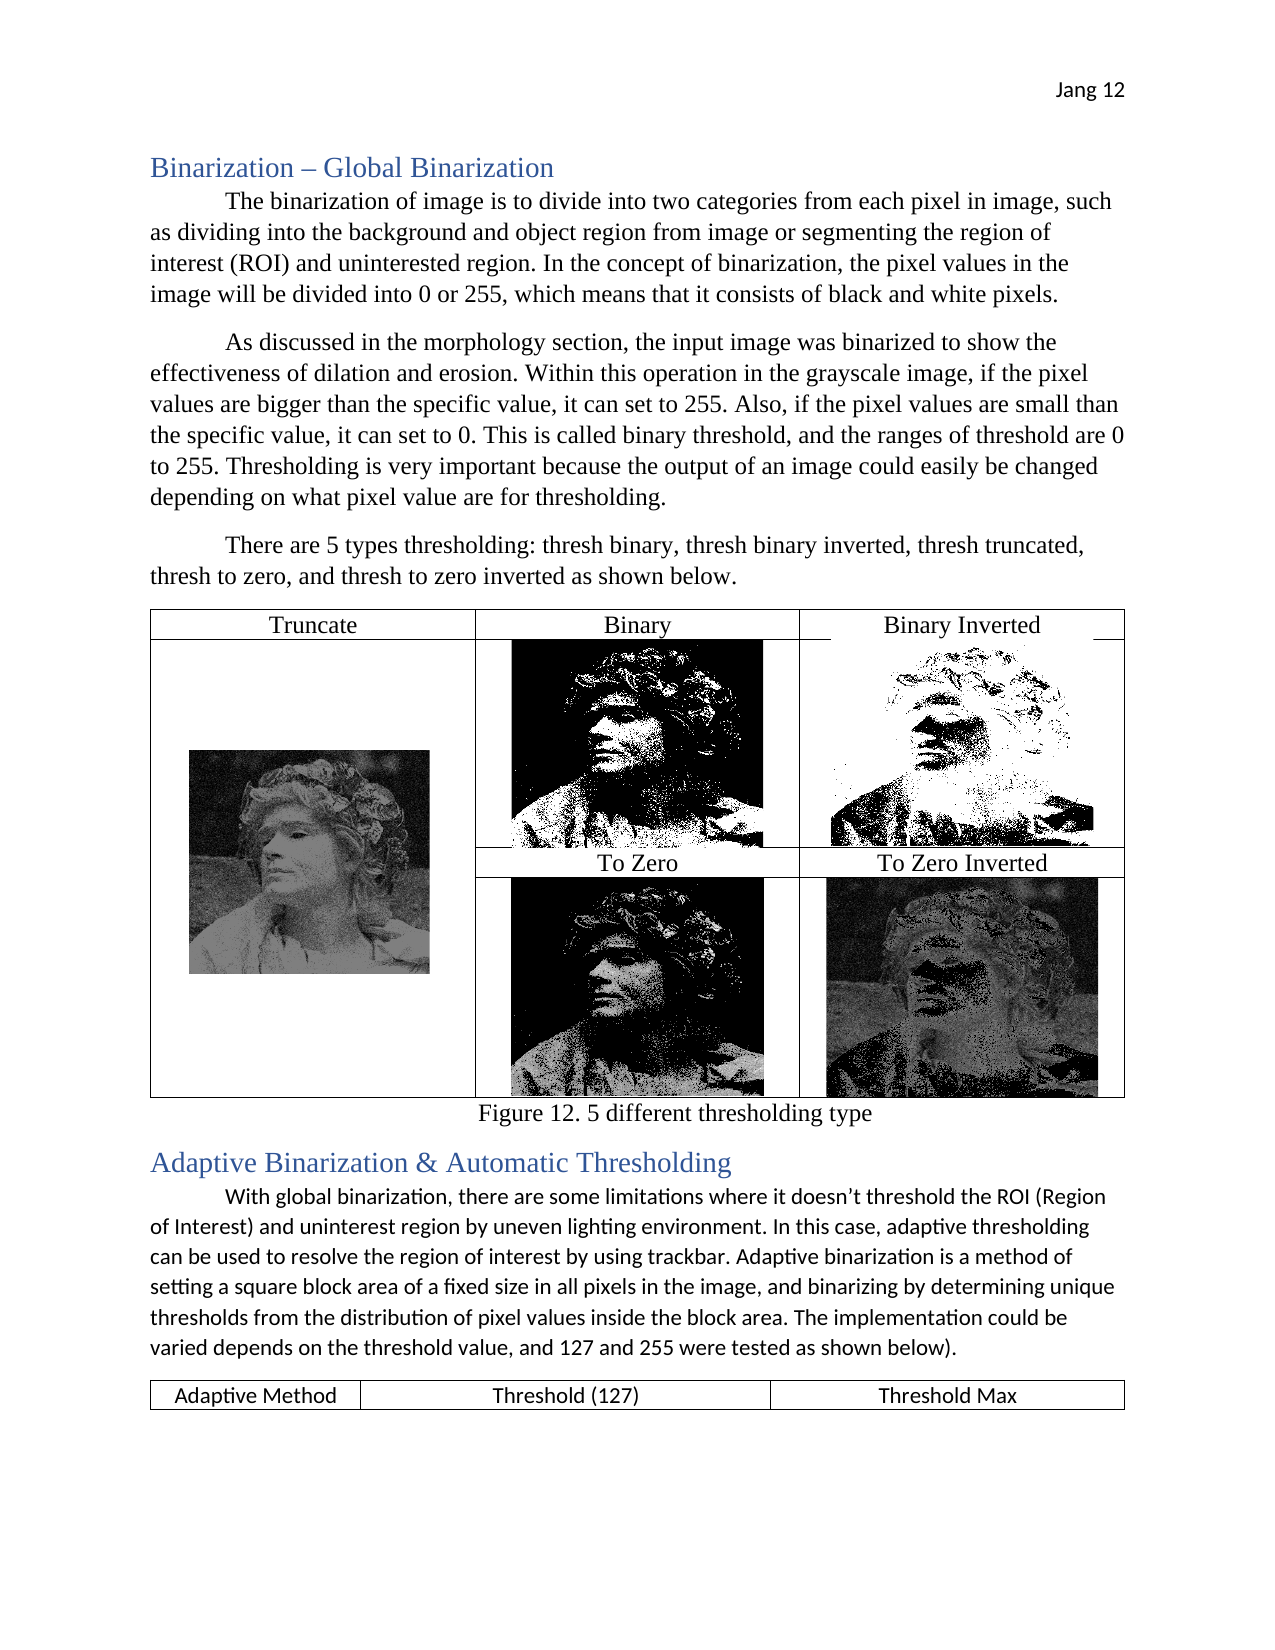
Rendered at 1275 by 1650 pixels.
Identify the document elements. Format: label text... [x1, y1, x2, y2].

picture [511, 878, 764, 1096]
text There are 5 types thresholding: thresh binary, thresh binary inverted, thresh truncated, thresh to zero, and thresh to zero inverted as shown below. [150, 530, 1125, 590]
table_header Binary Inverted [800, 610, 1124, 638]
table_header Truncate [151, 610, 475, 638]
table_cell [800, 878, 826, 1097]
picture [189, 750, 430, 974]
table_header Binary [476, 610, 799, 638]
text With global binarization, there are some limitations where it doesn’t threshold the ROI (Region of Interest) and uninterest region by uneven lighting environment. In this case, adaptive thresholding can be used to resolve the region of interest by using trackbar. Adaptive binarization is a method of setting a square block area of a fixed size in all pixels in the image, and binarizing by determining unique thresholds from the distribution of pixel values inside the block area. The implementation could be varied depends on the threshold value, and 127 and 255 were tested as shown below). [150, 1182, 1125, 1361]
table_header Threshold (127) [361, 1381, 770, 1409]
table_header Adaptive Method [151, 1381, 360, 1409]
subtitle Binarization – Global Binarization [150, 150, 1125, 183]
picture [826, 878, 1099, 1097]
subtitle Adaptive Binarization & Automatic Thresholding [150, 1146, 1125, 1179]
table_header Threshold Max [771, 1381, 1124, 1409]
text Figure 12. 5 different thresholding type [150, 1098, 1125, 1127]
table_cell [800, 640, 1124, 847]
picture [831, 639, 1094, 846]
table_cell [1099, 878, 1124, 1097]
text As discussed in the morphology section, the input image was binarized to show the effectiveness of dilation and erosion. Within this operation in the grayscale image, if the pixel values are bigger than the specific value, it can set to 255. Also, if the pixel values are small than the specific value, it can set to 0. This is called binary threshold, and the ranges of threshold are 0 to 255. Thresholding is very important because the output of an image could easily be changed depending on what pixel value are for thresholding. [150, 327, 1125, 511]
picture [511, 639, 764, 848]
text The binarization of image is to divide into two categories from each pixel in image, such as dividing into the background and object region from image or segmenting the region of interest (ROI) and uninterested region. In the concept of binarization, the pixel values in the image will be divided into 0 or 255, which means that it consists of black and white pixels. [150, 186, 1125, 308]
table_cell [476, 640, 511, 847]
table_cell [764, 640, 799, 847]
table_cell To Zero Inverted [800, 848, 1124, 877]
table_cell To Zero [476, 848, 799, 877]
table_cell [476, 878, 799, 1097]
table_cell [151, 640, 475, 1097]
